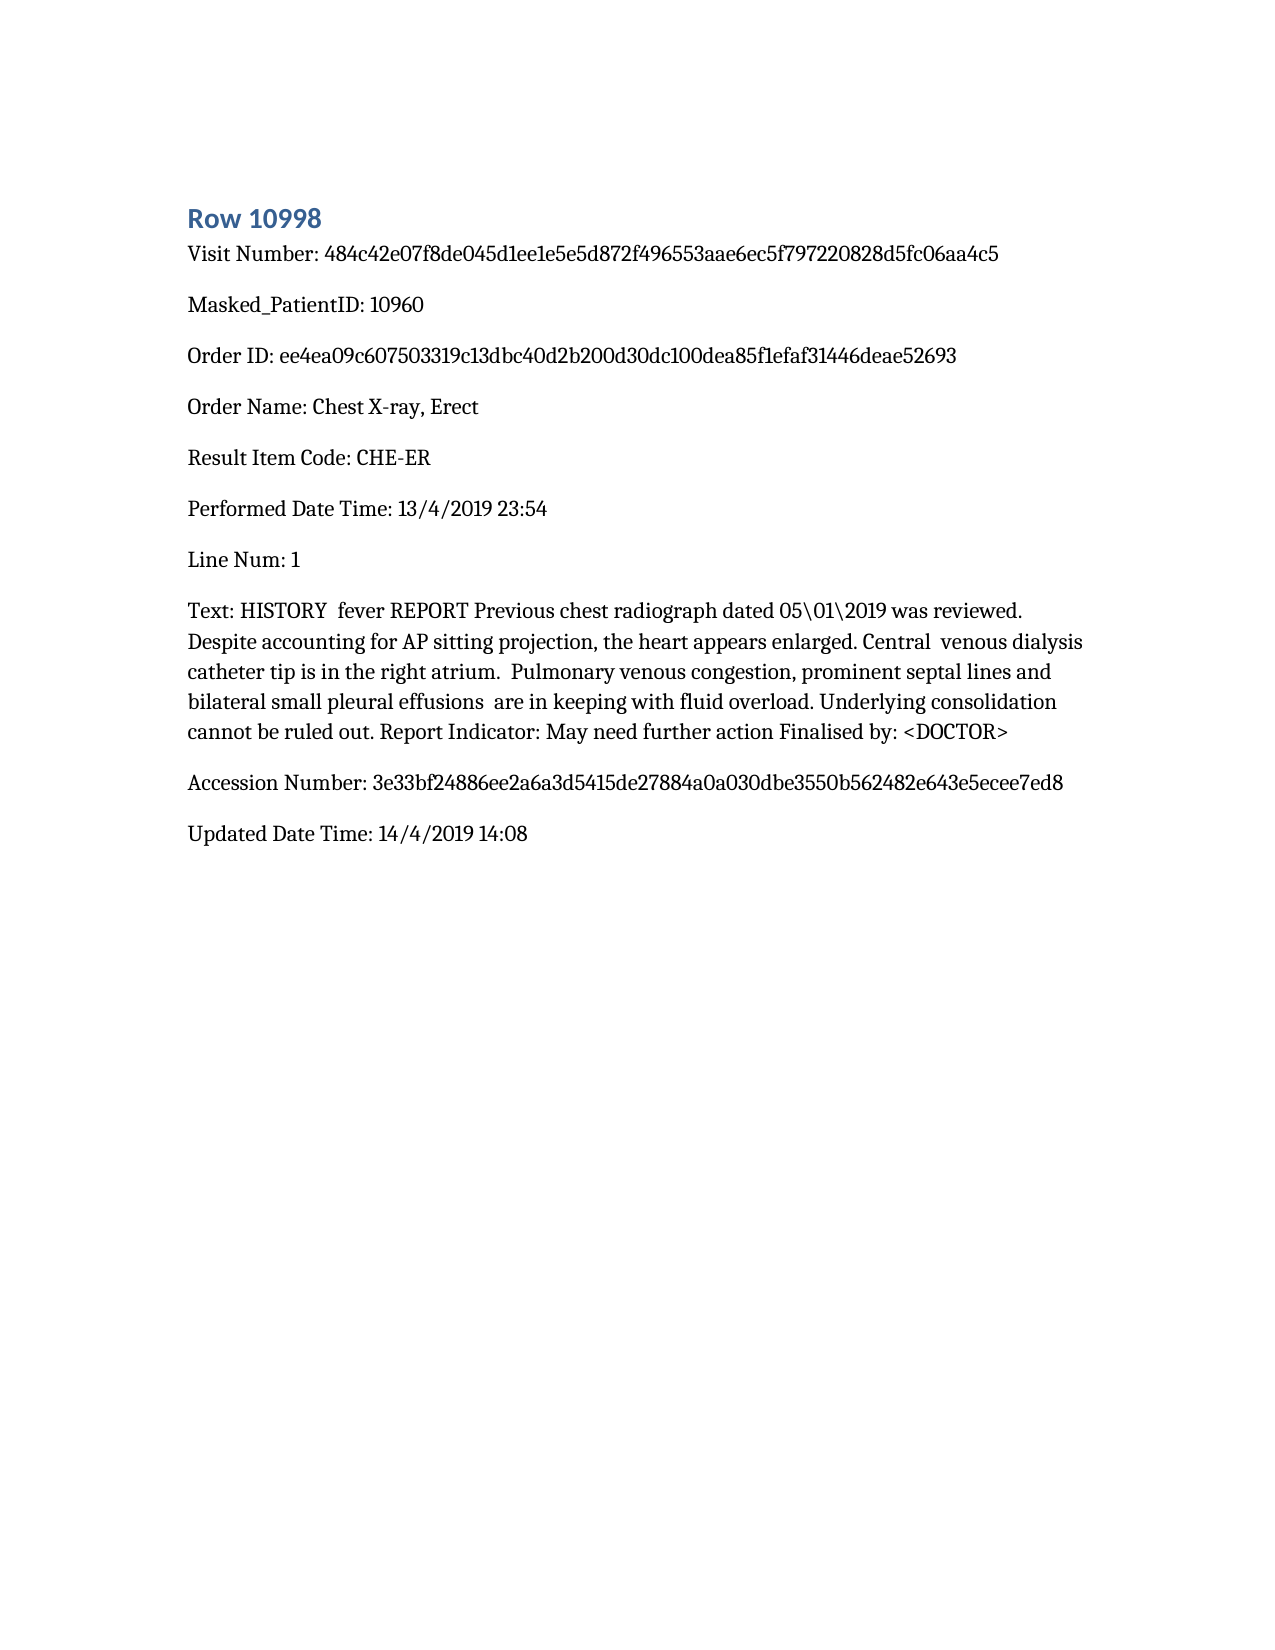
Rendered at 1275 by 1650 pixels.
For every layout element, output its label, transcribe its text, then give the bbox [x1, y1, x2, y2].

subtitle Row 10998 [187, 200, 1087, 236]
text Performed Date Time: 13/4/2019 23:54 [187, 496, 1087, 522]
text Updated Date Time: 14/4/2019 14:08 [187, 821, 1087, 847]
text Result Item Code: CHE-ER [187, 445, 1087, 471]
text Text: HISTORY fever REPORT Previous chest radiograph dated 05\01\2019 was reviewed. Despite accounting for AP sitting projection, the heart appears enlarged. Central venous dialysis catheter tip is in the right atrium. Pulmonary venous congestion, prominent septal lines and bilateral small pleural effusions are in keeping with fluid overload. Underlying consolidation cannot be ruled out. Report Indicator: May need further action Finalised by: <DOCTOR> [187, 598, 1087, 745]
text Visit Number: 484c42e07f8de045d1ee1e5e5d872f496553aae6ec5f797220828d5fc06aa4c5 [187, 241, 1087, 267]
text Masked_PatientID: 10960 [187, 292, 1087, 318]
text Line Num: 1 [187, 547, 1087, 573]
text Order Name: Chest X-ray, Erect [187, 394, 1087, 420]
text Accession Number: 3e33bf24886ee2a6a3d5415de27884a0a030dbe3550b562482e643e5ecee7ed8 [187, 770, 1087, 796]
text Order ID: ee4ea09c607503319c13dbc40d2b200d30dc100dea85f1efaf31446deae52693 [187, 343, 1087, 369]
